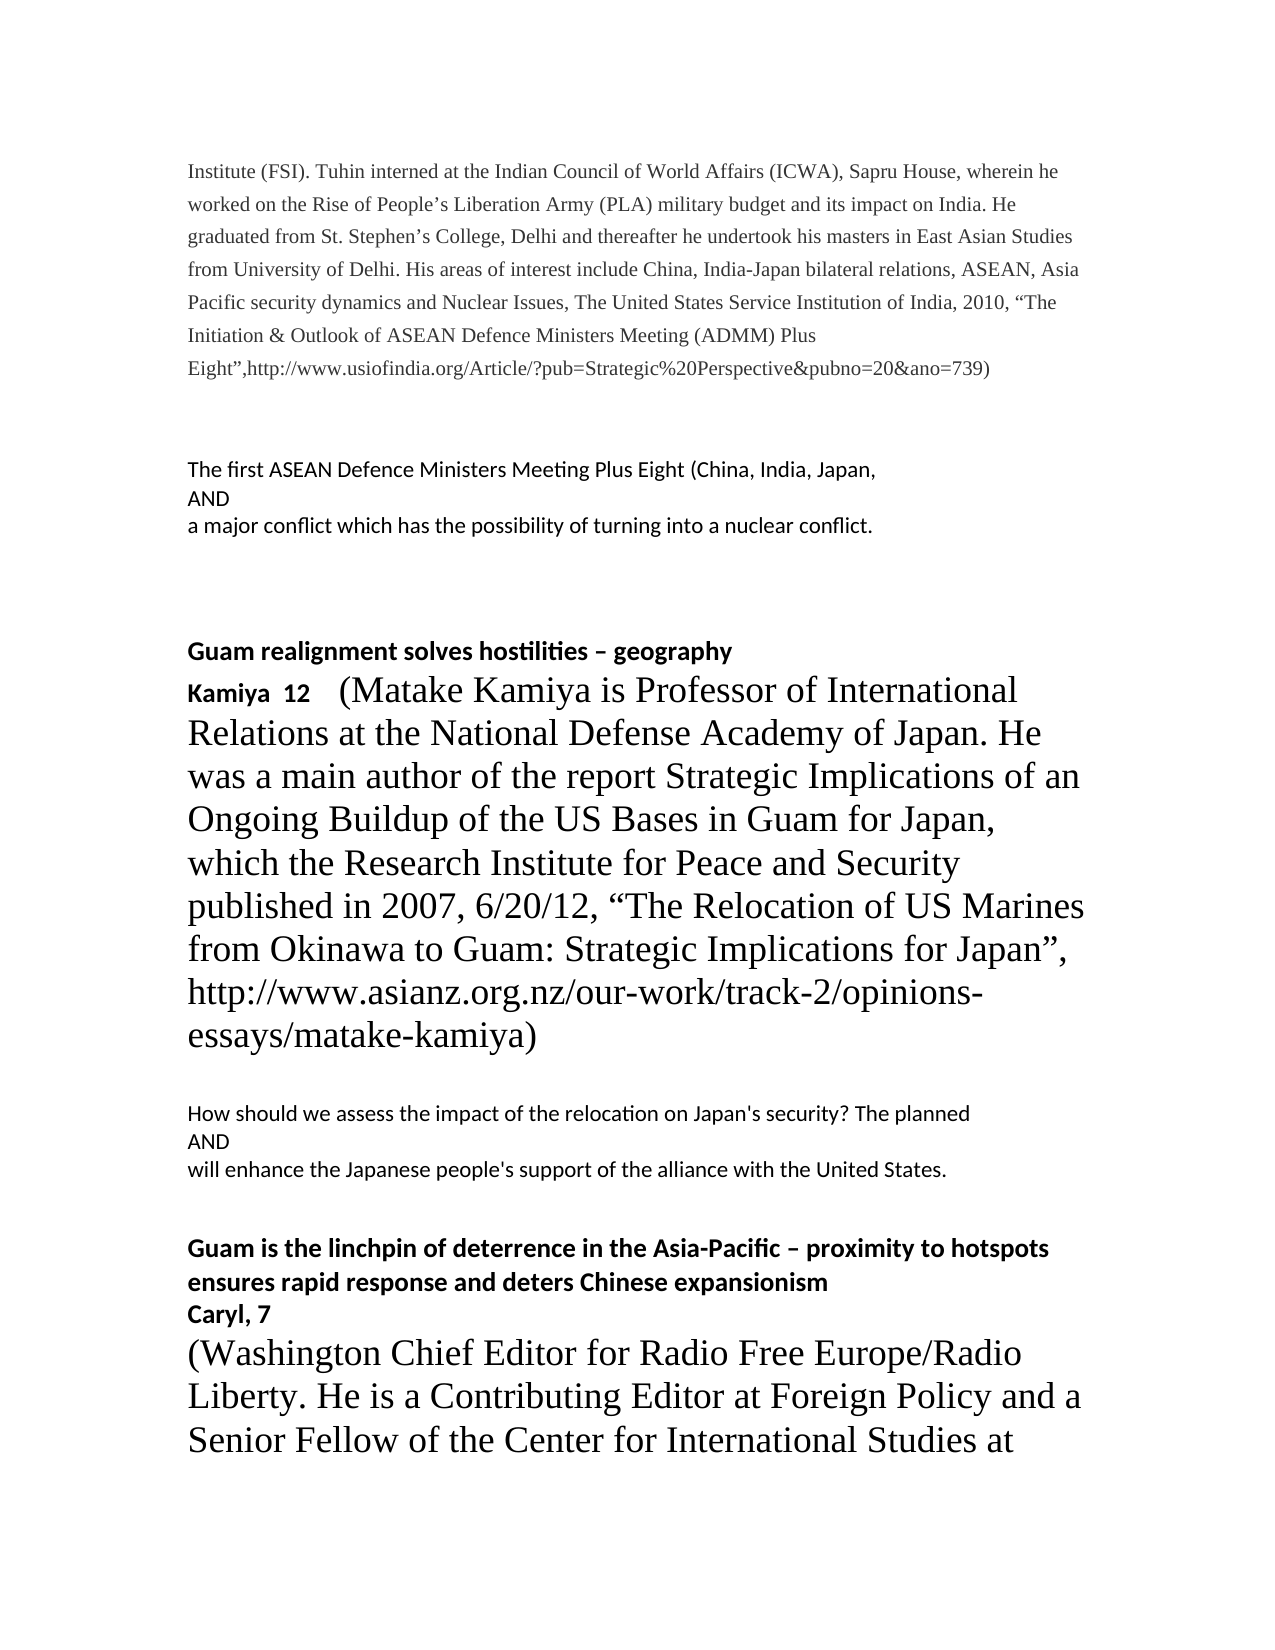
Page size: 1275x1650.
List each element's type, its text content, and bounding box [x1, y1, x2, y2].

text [187, 1331, 1087, 1460]
text Kamiya 12 (Matake Kamiya is Professor of International Relations at the National Defense Academy of Japan. He was a main author of the report Strategic Implications of an Ongoing Buildup of the US Bases in Guam for Japan, which the Research Institute for Peace and Security published in 2007, 6/20/12, “The Relocation of US Marines from Okinawa to Guam: Strategic Implications for Japan”, http://www.asianz.org.nz/our-work/track-2/opinions-essays/matake-kamiya) [187, 667, 1087, 1056]
text How should we assess the impact of the relocation on Japan's security? The planned [187, 1099, 1087, 1127]
subtitle Guam is the linchpin of deterrence in the Asia-Pacific – proximity to hotspots ensures rapid response and deters Chinese expansionism [187, 1232, 1087, 1298]
text AND [187, 484, 1087, 512]
subtitle Guam realignment solves hostilities – geography [187, 634, 1087, 667]
text will enhance the Japanese people's support of the alliance with the United States. [187, 1155, 1087, 1183]
text Caryl, 7 [187, 1298, 1087, 1331]
text AND [187, 1127, 1087, 1155]
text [187, 150, 1087, 380]
text a major conflict which has the possibility of turning into a nuclear conflict. [187, 512, 1087, 540]
text The first ASEAN Defence Ministers Meeting Plus Eight (China, India, Japan, [187, 456, 1087, 484]
